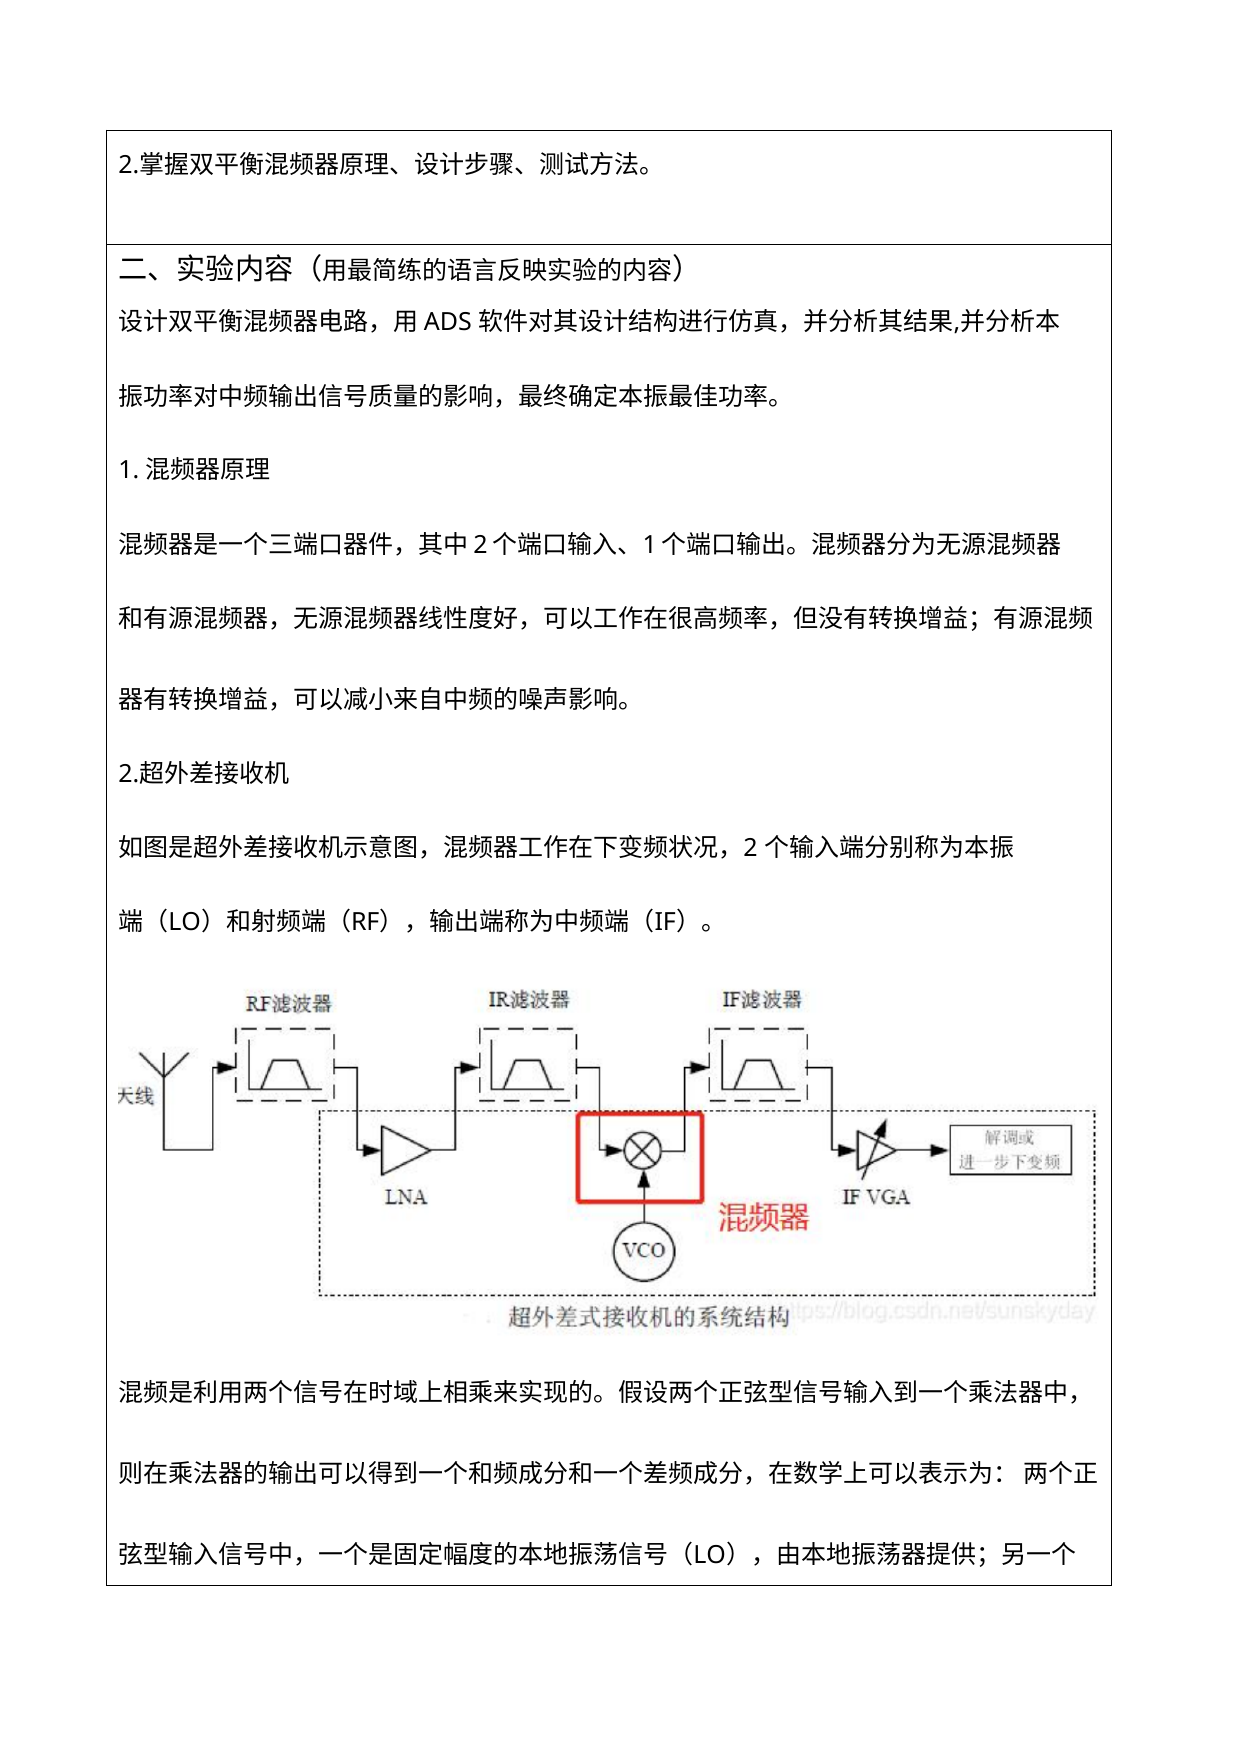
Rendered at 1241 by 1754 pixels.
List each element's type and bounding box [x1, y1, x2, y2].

picture [118, 961, 1100, 1337]
table_cell [107, 245, 1111, 1585]
table_cell [107, 131, 1111, 244]
